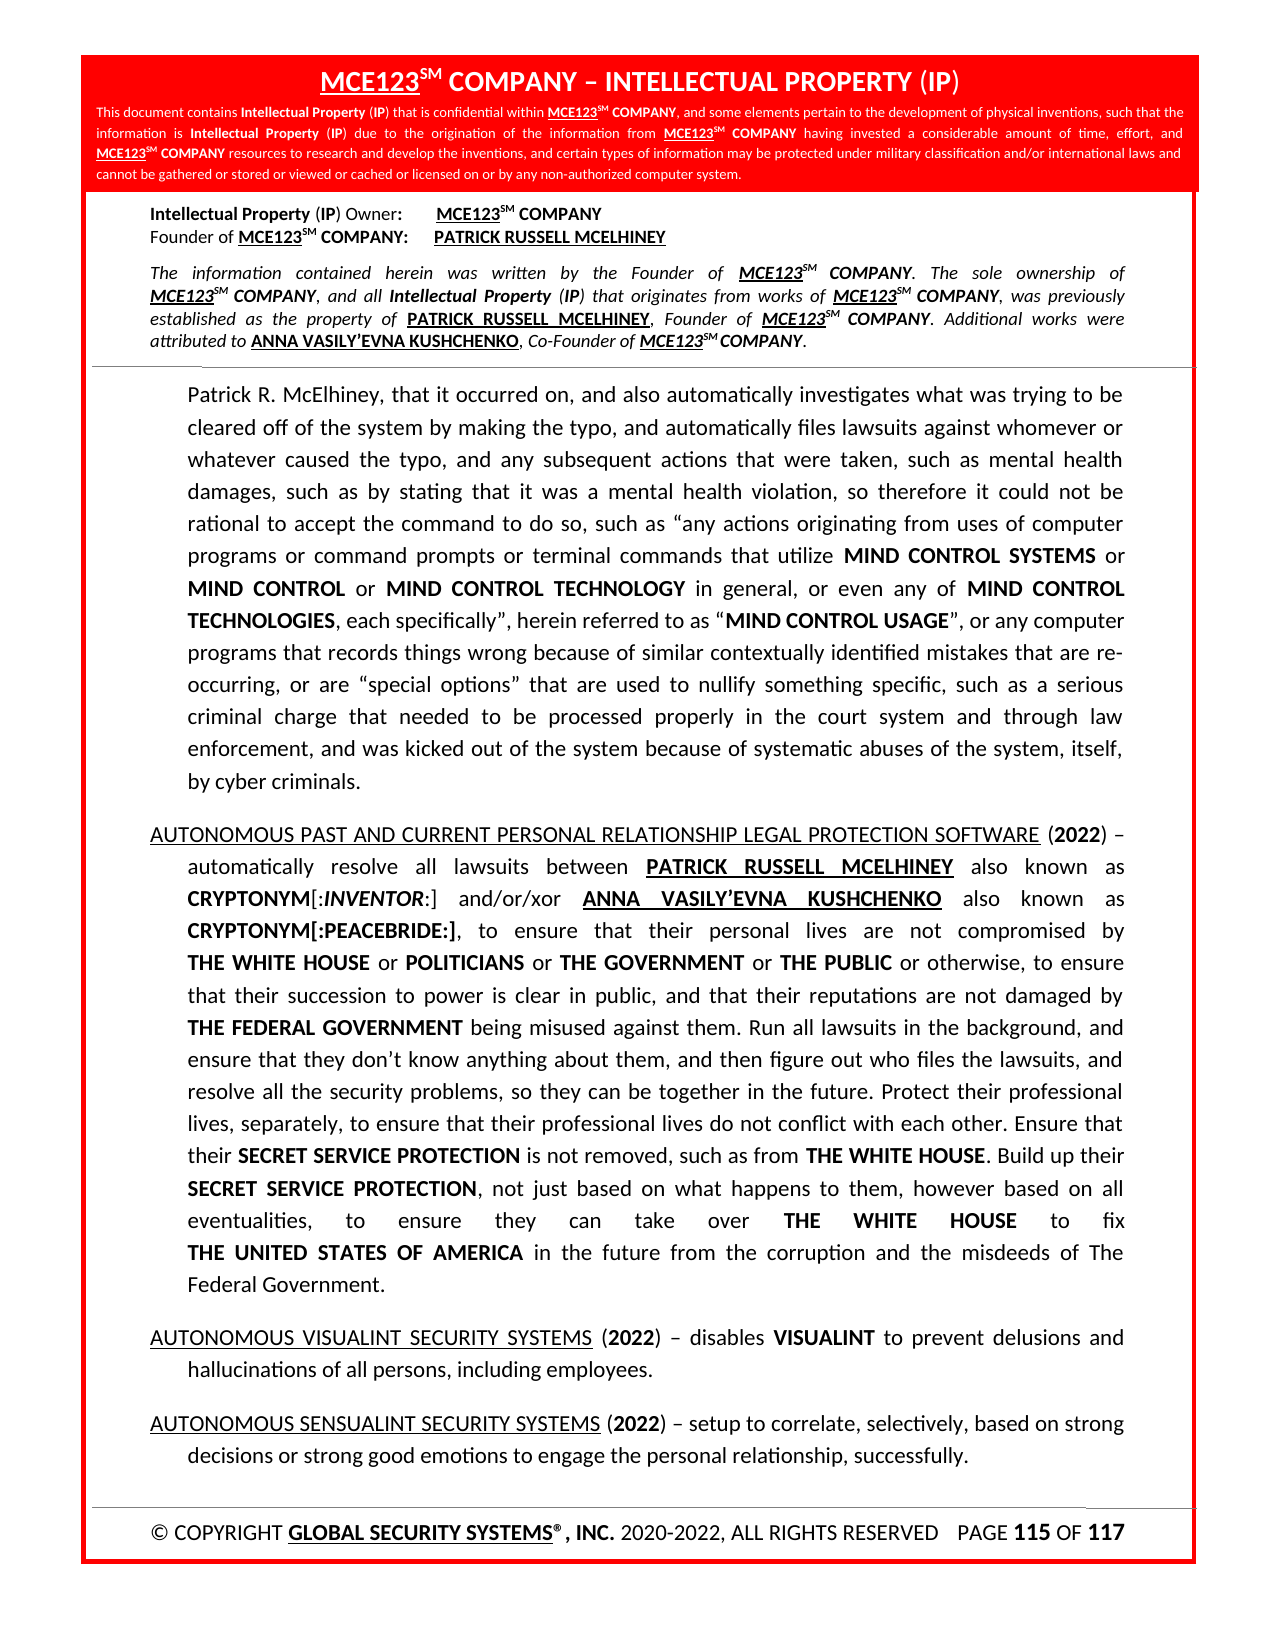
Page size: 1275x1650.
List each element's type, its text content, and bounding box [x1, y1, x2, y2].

text AUTONOMOUS SENSUALINT SECURITY SYSTEMS (2022) – setup to correlate, selectively, based on strong decisions or strong good emotions to engage the personal relationship, successfully. [150, 1409, 1125, 1469]
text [150, 381, 1125, 795]
text AUTONOMOUS VISUALINT SECURITY SYSTEMS (2022) – disables VISUALINT to prevent delusions and hallucinations of all persons, including employees. [150, 1323, 1125, 1384]
text AUTONOMOUS PAST AND CURRENT PERSONAL RELATIONSHIP LEGAL PROTECTION SOFTWARE (2022) – automatically resolve all lawsuits between PATRICK RUSSELL MCELHINEY also known as CRYPTONYM[:INVENTOR:] and/or/xor ANNA VASILY’EVNA KUSHCHENKO also known as CRYPTONYM[:PEACEBRIDE:], to ensure that their personal lives are not compromised by THE WHITE HOUSE or POLITICIANS or THE GOVERNMENT or THE PUBLIC or otherwise, to ensure that their succession to power is clear in public, and that their reputations are not damaged by THE FEDERAL GOVERNMENT being misused against them. Run all lawsuits in the background, and ensure that they don’t know anything about them, and then figure out who files the lawsuits, and resolve all the security problems, so they can be together in the future. Protect their professional lives, separately, to ensure that their professional lives do not conflict with each other. Ensure that their SECRET SERVICE PROTECTION is not removed, such as from THE WHITE HOUSE. Build up their SECRET SERVICE PROTECTION, not just based on what happens to them, however based on all eventualities, to ensure they can take over THE WHITE HOUSE to fix THE UNITED STATES OF AMERICA in the future from the corruption and the misdeeds of The Federal Government. [150, 820, 1125, 1298]
